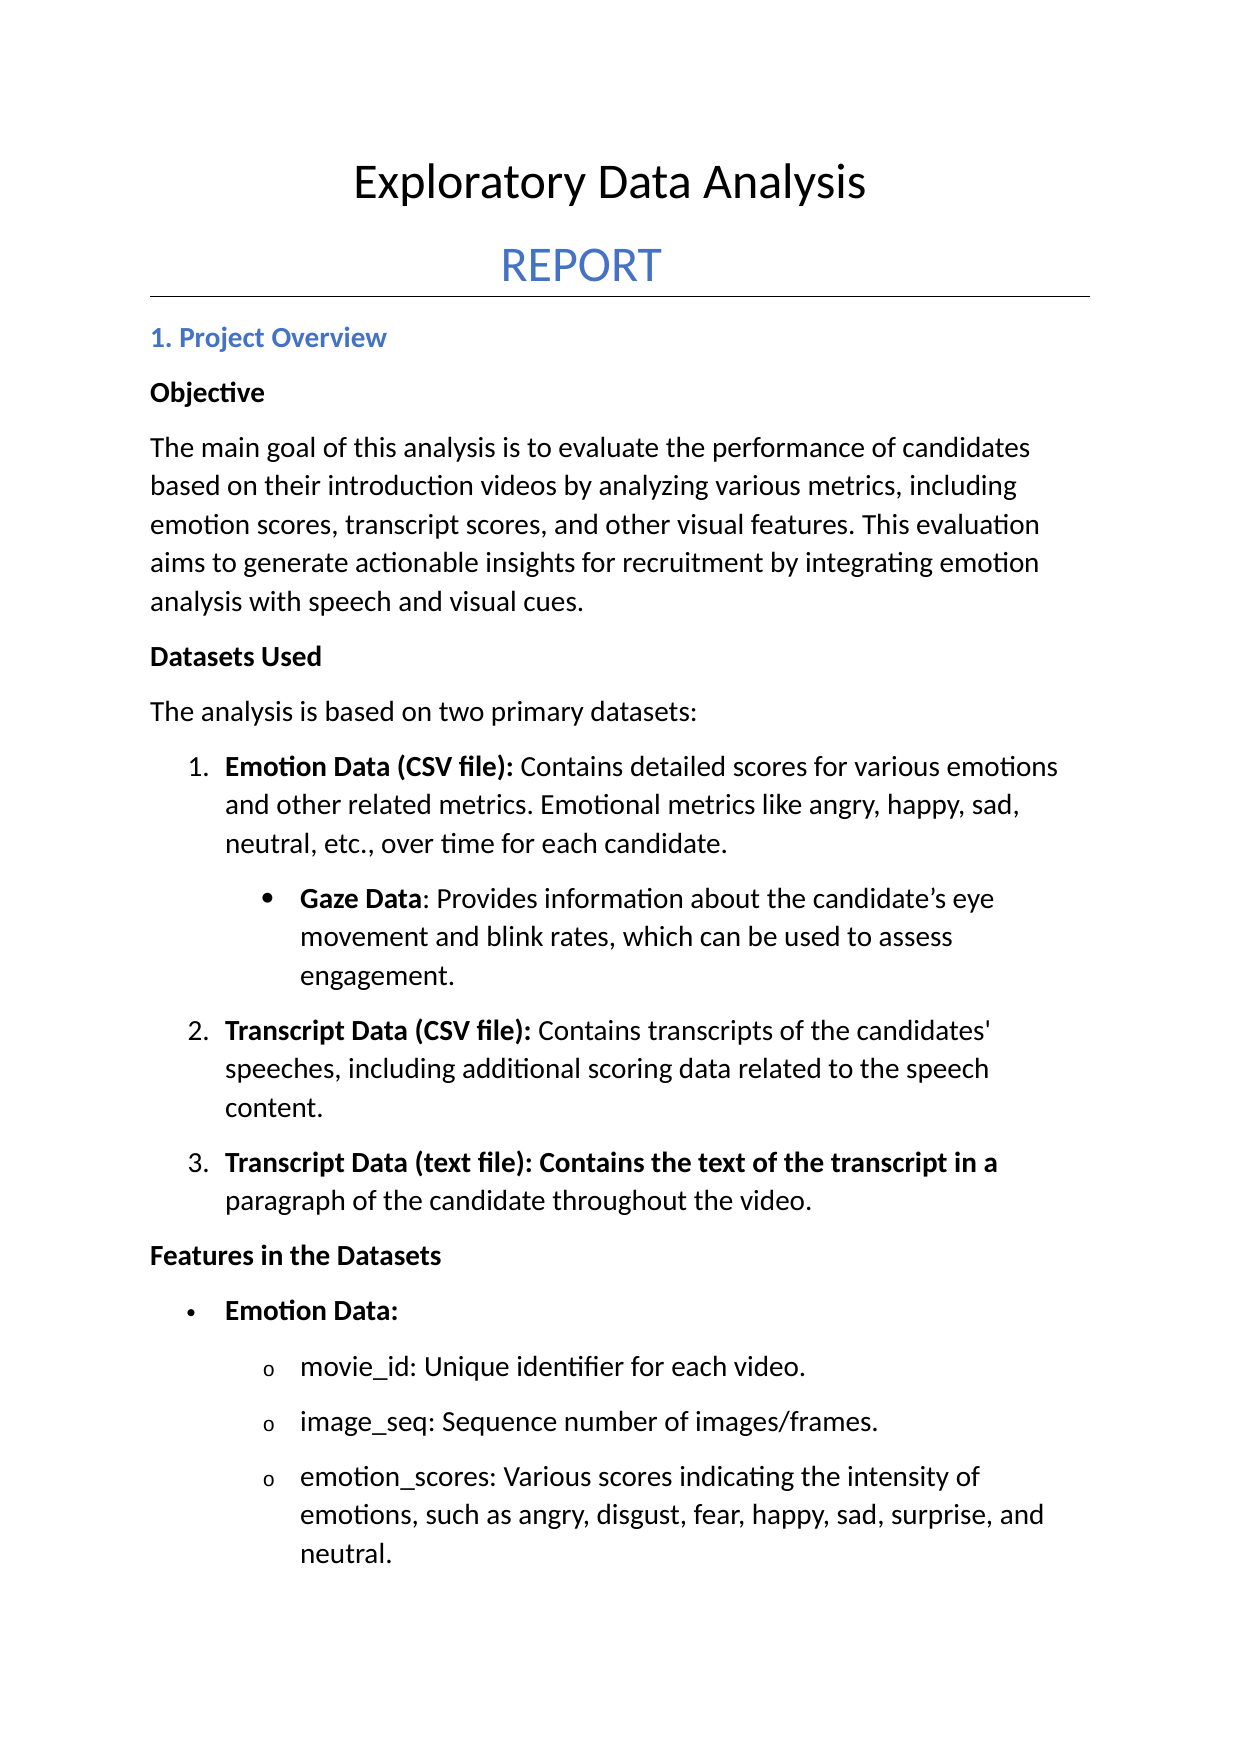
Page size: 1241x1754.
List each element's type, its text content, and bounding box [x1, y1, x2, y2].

text The main goal of this analysis is to evaluate the performance of candidates based on their introduction videos by analyzing various metrics, including emotion scores, transcript scores, and other visual features. This evaluation aims to generate actionable insights for recruitment by integrating emotion analysis with speech and visual cues. [150, 429, 1090, 618]
list movie_id: Unique identifier for each video. [262, 1348, 1090, 1383]
text 1. Project Overview [150, 319, 1090, 354]
text Datasets Used [150, 638, 1090, 673]
text Features in the Datasets [150, 1237, 1090, 1273]
list image_seq: Sequence number of images/frames. [262, 1403, 1090, 1438]
list Emotion Data (CSV file): Contains detailed scores for various emotions and other related metrics. Emotional metrics like angry, happy, sad, neutral, etc., over time for each candidate. [187, 748, 1090, 860]
list Gaze Data: Provides information about the candidate’s eye movement and blink rates, which can be used to assess engagement. [262, 880, 1090, 992]
list Emotion Data: [187, 1292, 1090, 1328]
list Transcript Data (text file): Contains the text of the transcript in a paragraph of the candidate throughout the video. [187, 1144, 1090, 1218]
text Exploratory Data Analysis [150, 150, 1090, 211]
list Transcript Data (CSV file): Contains transcripts of the candidates' speeches, including additional scoring data related to the speech content. [187, 1012, 1090, 1124]
list emotion_scores: Various scores indicating the intensity of emotions, such as angry, disgust, fear, happy, sad, surprise, and neutral. [262, 1458, 1090, 1570]
text The analysis is based on two primary datasets: [150, 693, 1090, 728]
text Objective [150, 374, 1090, 409]
text REPORT [150, 232, 1090, 296]
